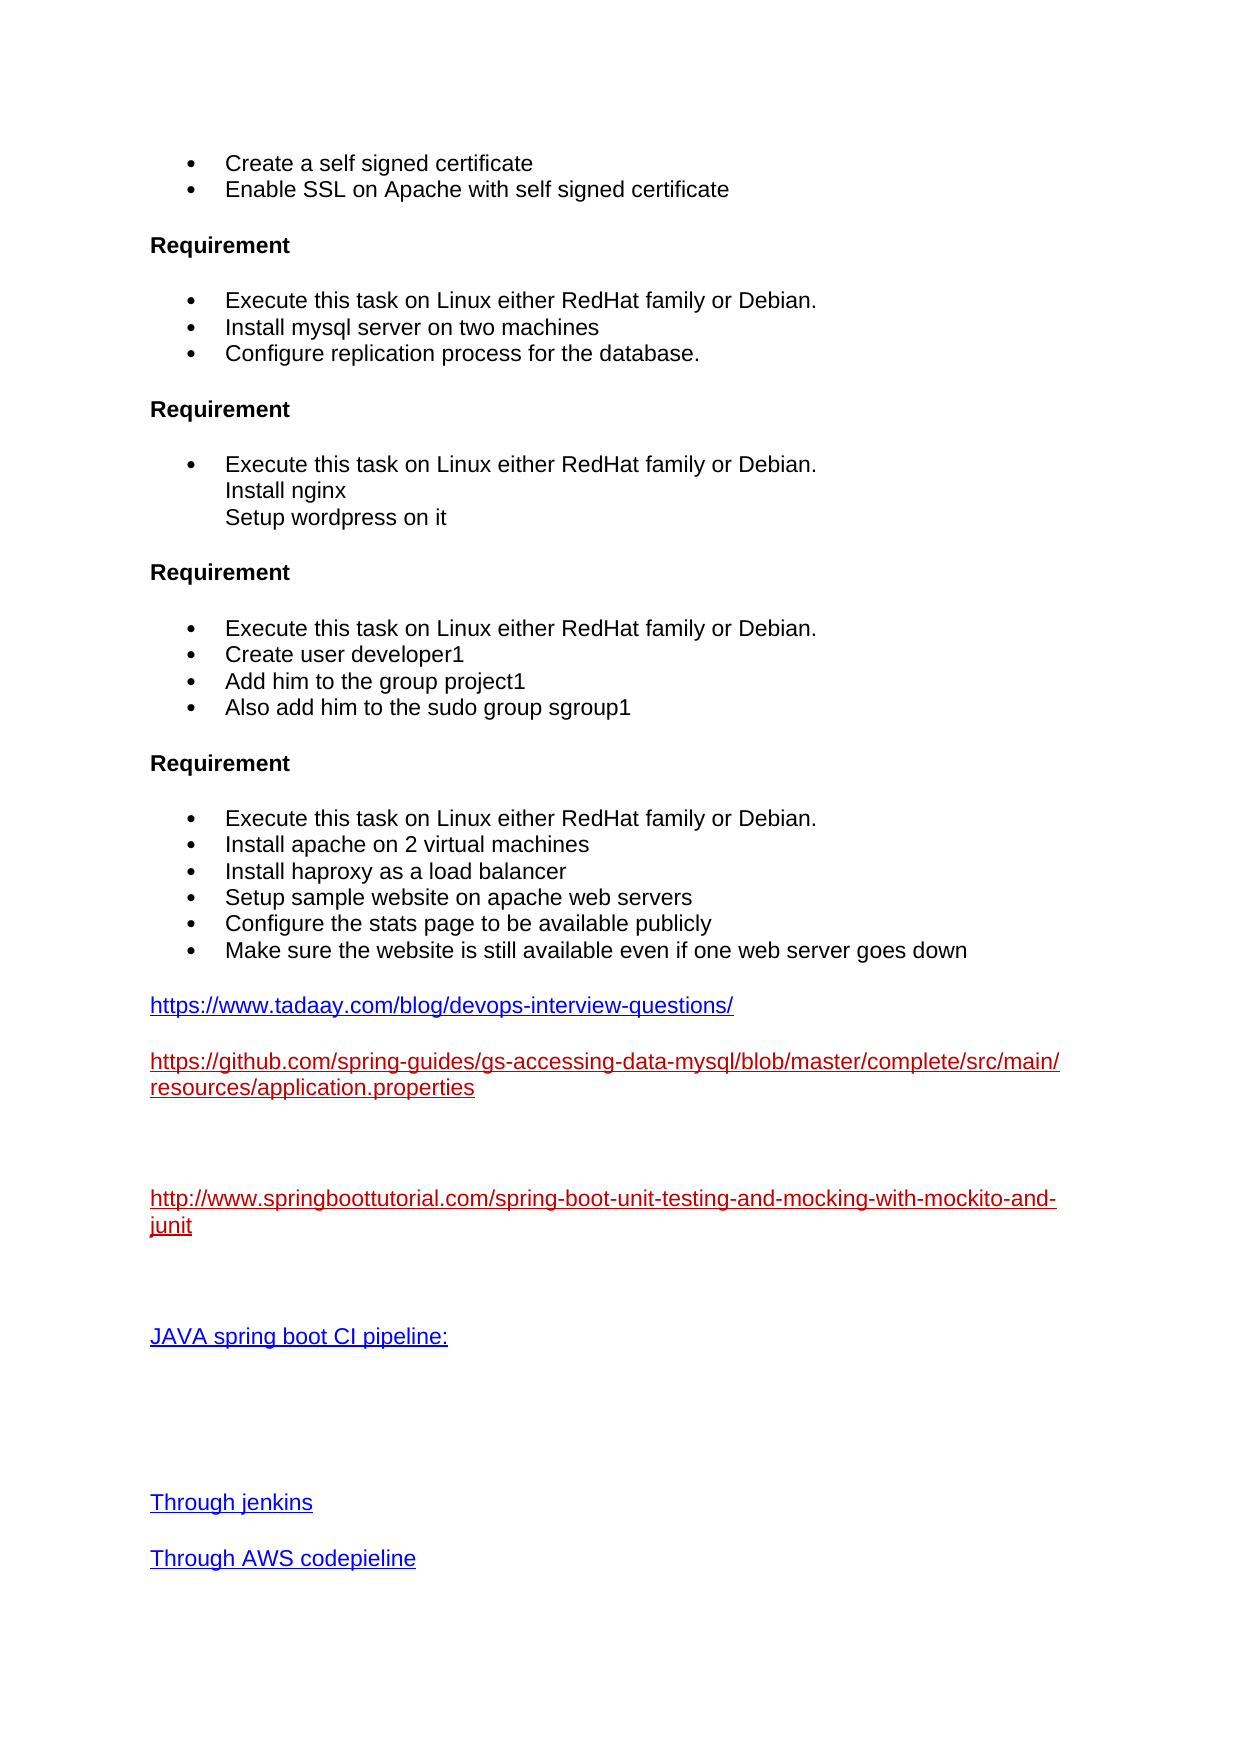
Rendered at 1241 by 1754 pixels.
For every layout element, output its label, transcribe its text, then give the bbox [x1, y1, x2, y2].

list Execute this task on Linux either RedHat family or Debian. Install nginx Setup wordpress on it [187, 451, 1090, 530]
text Requirement [150, 396, 1090, 422]
list Create user developer1 [187, 641, 1090, 668]
list Install apache on 2 virtual machines [187, 831, 1090, 858]
list Configure replication process for the database. [187, 340, 1090, 366]
list Install haproxy as a load balancer [187, 858, 1090, 884]
list Execute this task on Linux either RedHat family or Debian. [187, 615, 1090, 641]
text Requirement [150, 749, 1090, 776]
list Create a self signed certificate [187, 150, 1090, 176]
list Also add him to the sudo group sgroup1 [187, 694, 1090, 720]
list Execute this task on Linux either RedHat family or Debian. [187, 287, 1090, 314]
list Add him to the group project1 [187, 668, 1090, 694]
text Requirement [150, 559, 1090, 586]
list Install mysql server on two machines [187, 314, 1090, 340]
text Requirement [150, 232, 1090, 258]
list Execute this task on Linux either RedHat family or Debian. [187, 805, 1090, 831]
text https://www.tadaay.com/blog/devops-interview-questions/ [150, 992, 1090, 1019]
list Enable SSL on Apache with self signed certificate [187, 176, 1090, 203]
text Through jenkins [150, 1489, 1090, 1516]
text JAVA spring boot CI pipeline: [150, 1323, 1090, 1349]
list Configure the stats page to be available publicly [187, 910, 1090, 937]
text https://github.com/spring-guides/gs-accessing-data-mysql/blob/master/complete/src/main/resources/application.properties [150, 1048, 1090, 1101]
list Make sure the website is still available even if one web server goes down [187, 937, 1090, 963]
text http://www.springboottutorial.com/spring-boot-unit-testing-and-mocking-with-mockito-and-junit [150, 1185, 1090, 1238]
list Setup sample website on apache web servers [187, 884, 1090, 910]
text Through AWS codepieline [150, 1545, 1090, 1571]
